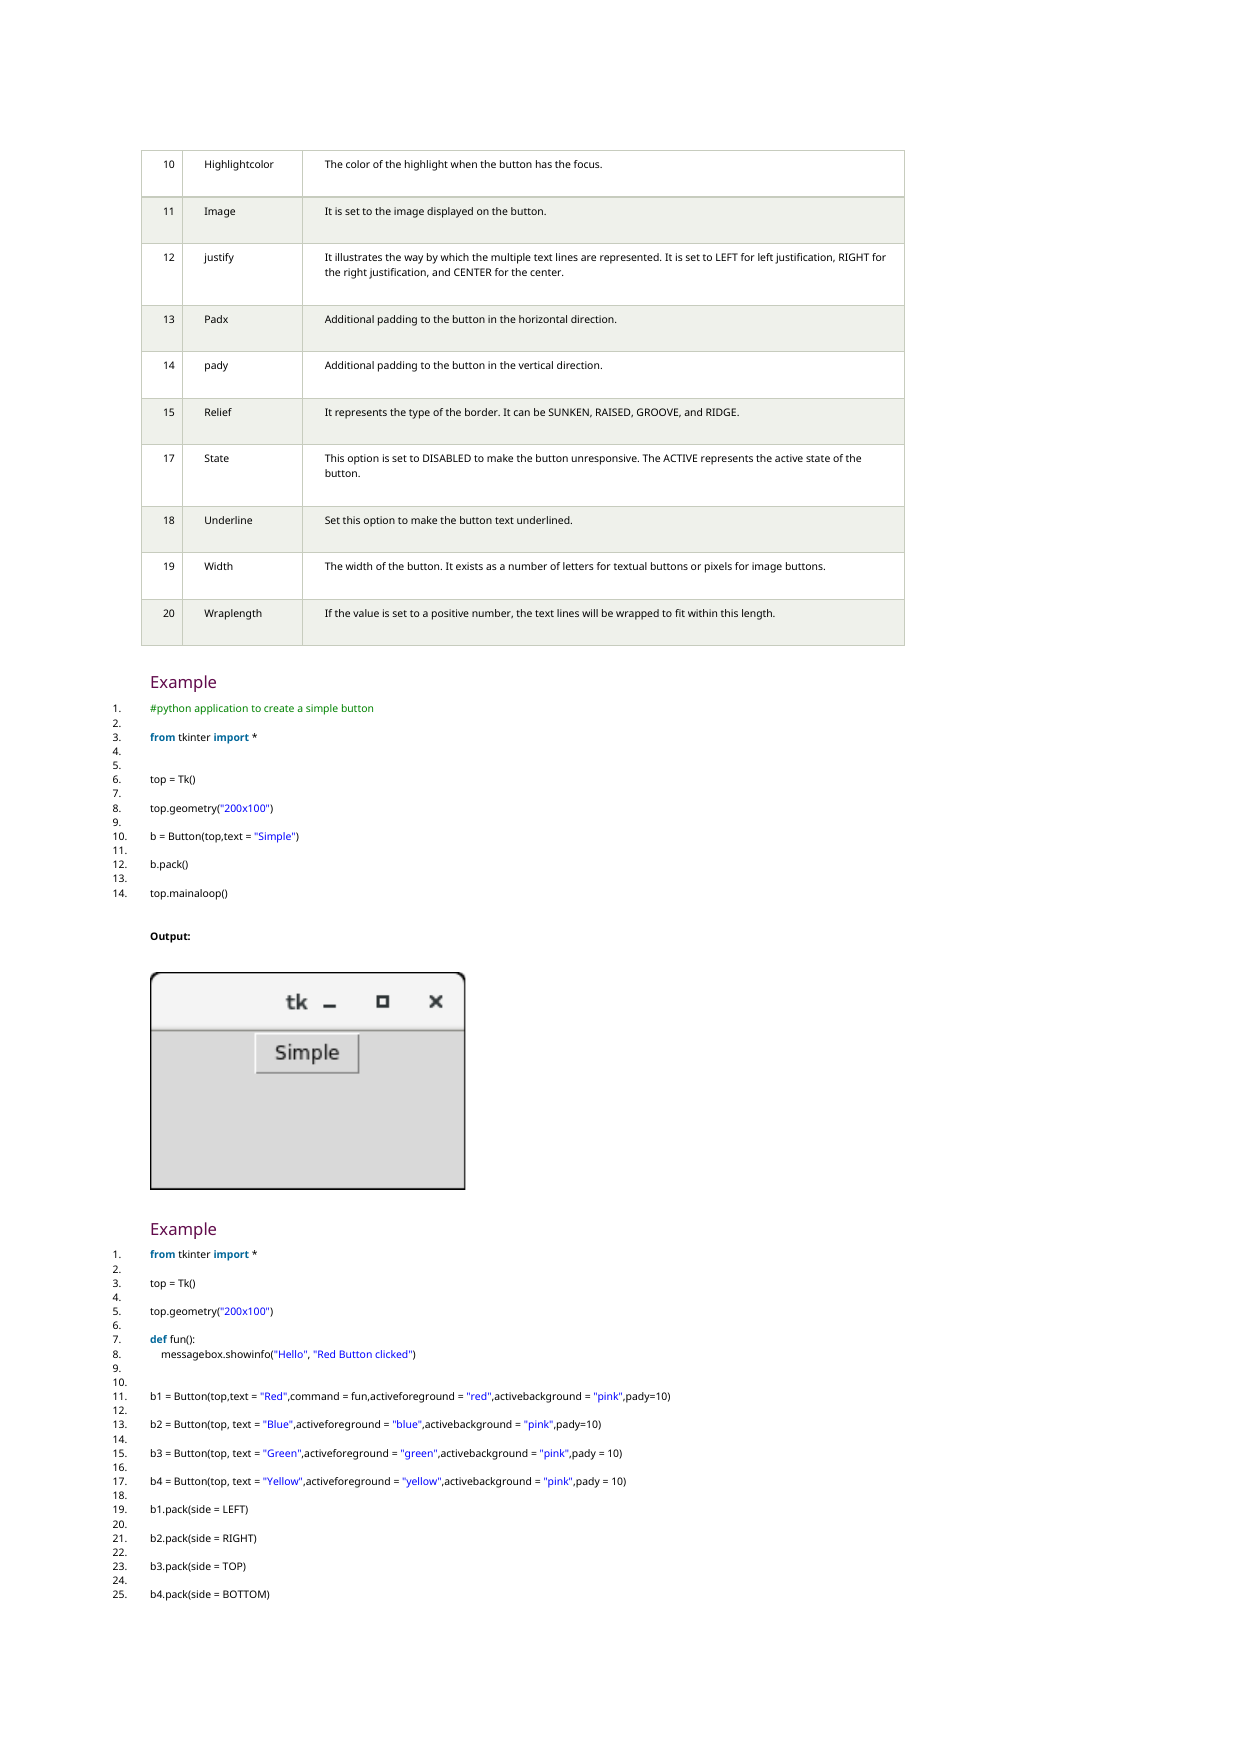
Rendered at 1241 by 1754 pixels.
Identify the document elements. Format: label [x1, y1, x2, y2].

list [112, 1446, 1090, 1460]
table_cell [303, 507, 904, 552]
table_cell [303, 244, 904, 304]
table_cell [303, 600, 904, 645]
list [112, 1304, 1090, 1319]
picture [150, 972, 466, 1190]
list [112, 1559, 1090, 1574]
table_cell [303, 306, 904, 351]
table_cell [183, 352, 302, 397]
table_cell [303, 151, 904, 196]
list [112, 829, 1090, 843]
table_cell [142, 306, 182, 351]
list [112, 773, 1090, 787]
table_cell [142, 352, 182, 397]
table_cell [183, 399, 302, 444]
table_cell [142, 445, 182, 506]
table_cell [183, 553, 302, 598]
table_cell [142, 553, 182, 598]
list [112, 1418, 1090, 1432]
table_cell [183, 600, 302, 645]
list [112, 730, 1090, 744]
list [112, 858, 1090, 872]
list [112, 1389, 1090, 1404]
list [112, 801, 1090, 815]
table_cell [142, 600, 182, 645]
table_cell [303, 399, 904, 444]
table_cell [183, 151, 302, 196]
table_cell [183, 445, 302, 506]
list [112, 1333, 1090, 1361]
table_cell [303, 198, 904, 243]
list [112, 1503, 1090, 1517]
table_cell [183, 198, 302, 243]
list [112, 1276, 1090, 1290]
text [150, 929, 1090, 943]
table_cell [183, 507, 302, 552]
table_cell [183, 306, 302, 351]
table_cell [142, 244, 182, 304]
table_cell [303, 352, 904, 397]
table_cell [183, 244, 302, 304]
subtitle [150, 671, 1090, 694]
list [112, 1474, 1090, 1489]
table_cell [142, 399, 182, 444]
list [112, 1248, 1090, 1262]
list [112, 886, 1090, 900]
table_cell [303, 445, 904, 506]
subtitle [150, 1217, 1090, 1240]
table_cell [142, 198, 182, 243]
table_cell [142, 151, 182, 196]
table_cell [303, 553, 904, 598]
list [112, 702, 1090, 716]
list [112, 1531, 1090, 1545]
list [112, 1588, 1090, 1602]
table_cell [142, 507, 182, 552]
